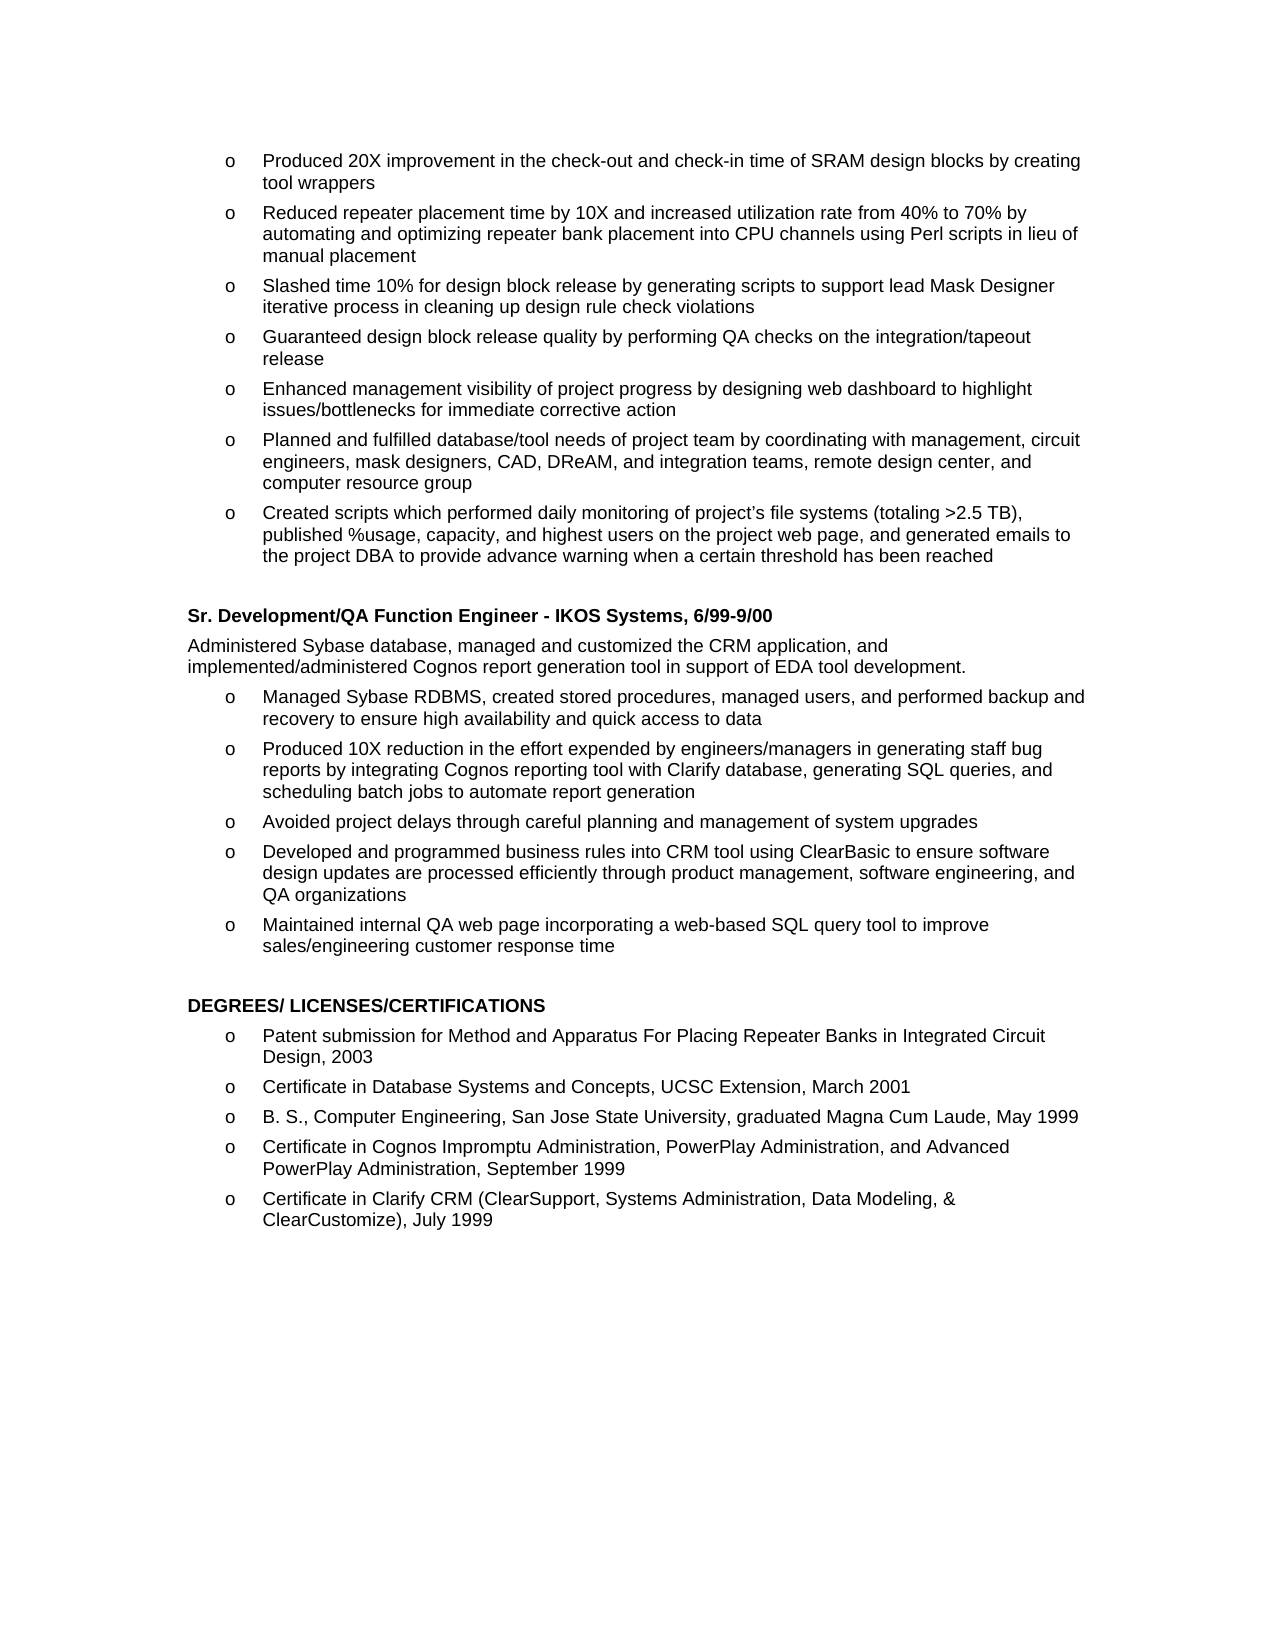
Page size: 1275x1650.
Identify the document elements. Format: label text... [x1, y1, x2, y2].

text o Enhanced management visibility of project progress by designing web dashboard to highlight issues/bottlenecks for immediate corrective action [225, 377, 1087, 421]
text o Planned and fulfilled database/tool needs of project team by coordinating with management, circuit engineers, mask designers, CAD, DReAM, and integration teams, remote design center, and computer resource group [225, 429, 1087, 493]
text o Produced 20X improvement in the check-out and check-in time of SRAM design blocks by creating tool wrappers [225, 150, 1087, 193]
text DEGREES/ LICENSES/CERTIFICATIONS [187, 995, 1087, 1016]
text o Certificate in Cognos Impromptu Administration, PowerPlay Administration, and Advanced PowerPlay Administration, September 1999 [225, 1136, 1087, 1179]
text o Produced 10X reduction in the effort expended by engineers/managers in generating staff bug reports by integrating Cognos reporting tool with Clarify database, generating SQL queries, and scheduling batch jobs to automate report generation [225, 738, 1087, 802]
text o Certificate in Database Systems and Concepts, UCSC Extension, March 2001 [225, 1076, 1087, 1098]
text o B. S., Computer Engineering, San Jose State University, graduated Magna Cum Laude, May 1999 [225, 1106, 1087, 1128]
text Administered Sybase database, managed and customized the CRM application, and implemented/administered Cognos report generation tool in support of EDA tool development. [187, 635, 1087, 678]
text o Maintained internal QA web page incorporating a web-based SQL query tool to improve sales/engineering customer response time [225, 913, 1087, 957]
text o Created scripts which performed daily monitoring of project’s file systems (totaling >2.5 TB), published %usage, capacity, and highest users on the project web page, and generated emails to the project DBA to provide advance warning when a certain threshold has been reached [225, 502, 1087, 567]
text o Avoided project delays through careful planning and management of system upgrades [225, 811, 1087, 832]
text o Patent submission for Method and Apparatus For Placing Repeater Banks in Integrated Circuit Design, 2003 [225, 1025, 1087, 1068]
text o Developed and programmed business rules into CRM tool using ClearBasic to ensure software design updates are processed efficiently through product management, software engineering, and QA organizations [225, 841, 1087, 905]
text o Certificate in Clarify CRM (ClearSupport, Systems Administration, Data Modeling, & ClearCustomize), July 1999 [225, 1187, 1087, 1231]
text o Guaranteed design block release quality by performing QA checks on the integration/tapeout release [225, 326, 1087, 369]
text o Reduced repeater placement time by 10X and increased utilization rate from 40% to 70% by automating and optimizing repeater bank placement into CPU channels using Perl scripts in lieu of manual placement [225, 201, 1087, 266]
text Sr. Development/QA Function Engineer - IKOS Systems, 6/99-9/00 [187, 605, 1087, 626]
text o Managed Sybase RDBMS, created stored procedures, managed users, and performed backup and recovery to ensure high availability and quick access to data [225, 686, 1087, 729]
text o Slashed time 10% for design block release by generating scripts to support lead Mask Designer iterative process in cleaning up design rule check violations [225, 274, 1087, 318]
